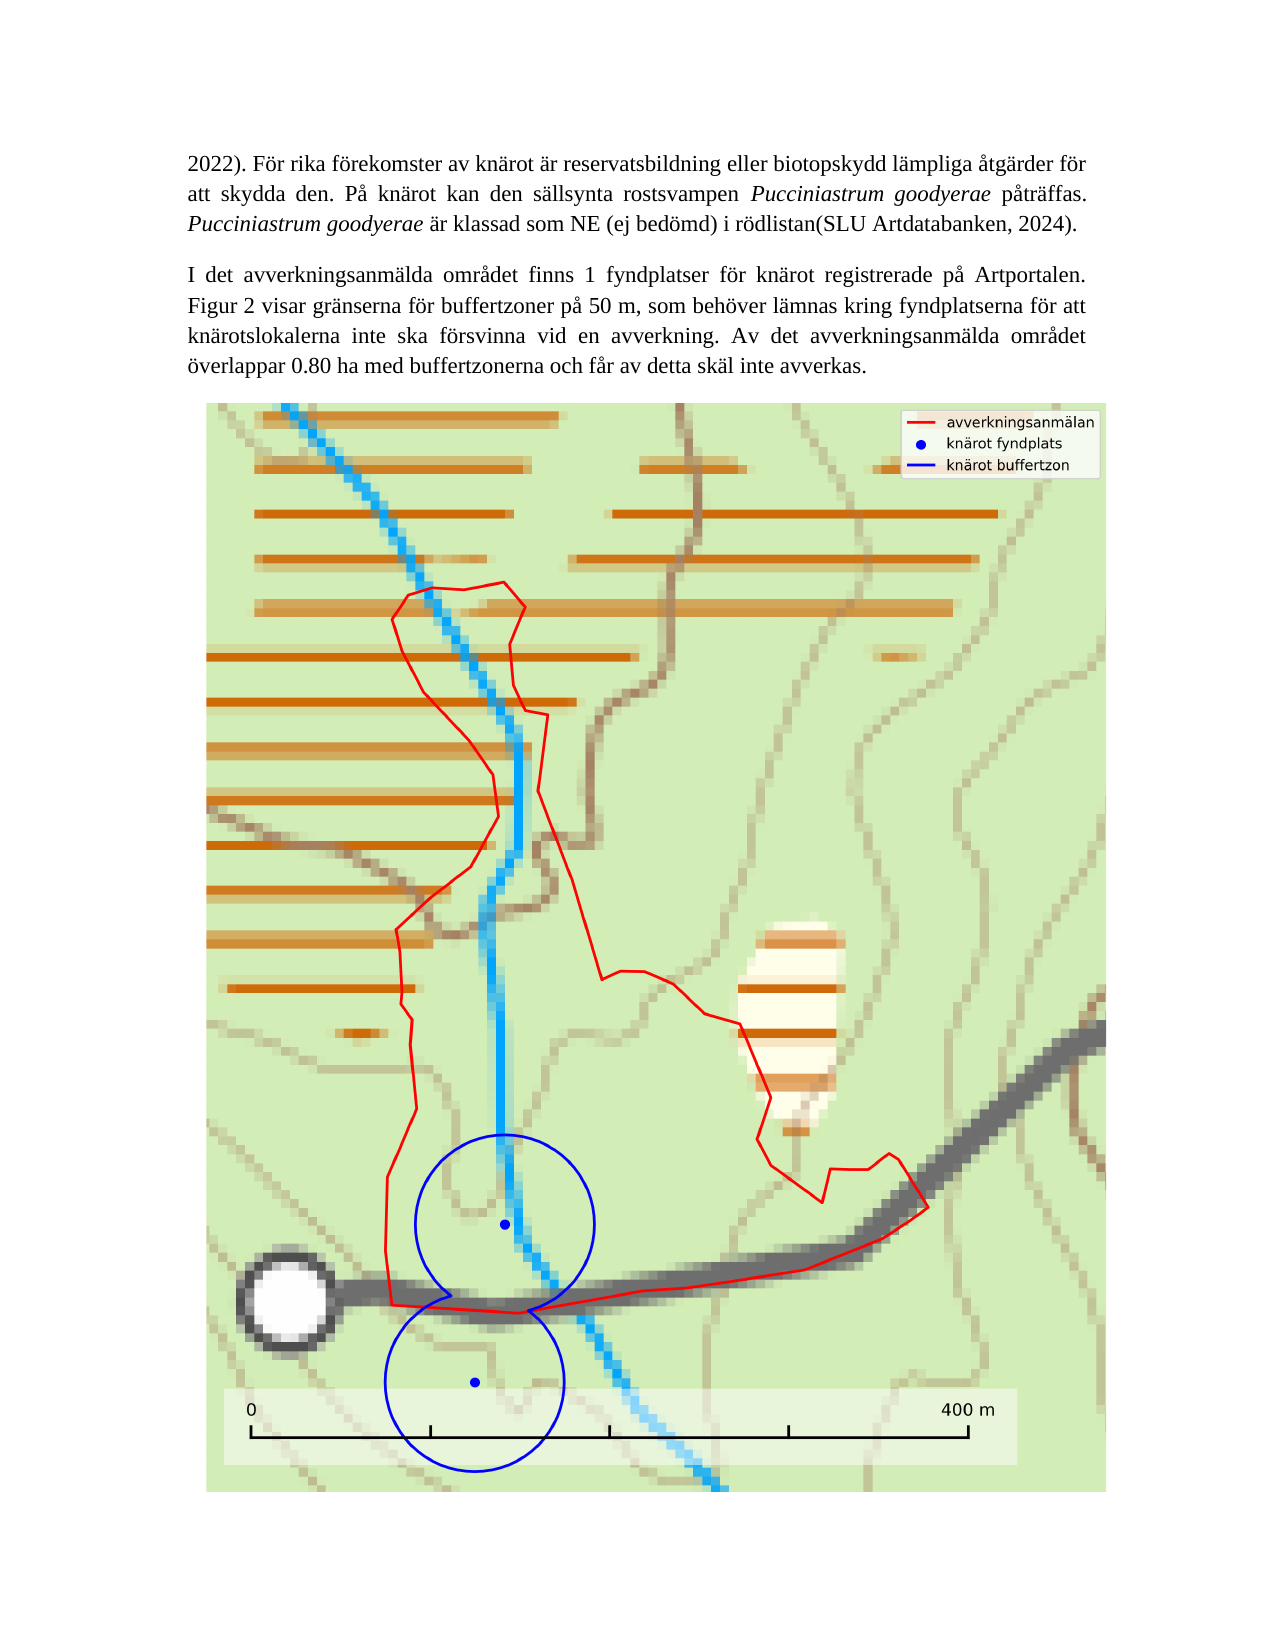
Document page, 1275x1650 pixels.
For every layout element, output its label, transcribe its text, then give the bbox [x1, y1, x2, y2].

text I det avverkningsanmälda området finns 1 fyndplatser för knärot registrerade på Artportalen. Figur 2 visar gränserna för buffertzoner på 50 m, som behöver lämnas kring fyndplatserna för att knärotslokalerna inte ska försvinna vid en avverkning. Av det avverkningsanmälda området överlappar 0.80 ha med buffertzonerna och får av detta skäl inte avverkas. [187, 261, 1087, 378]
picture [206, 403, 1107, 1492]
